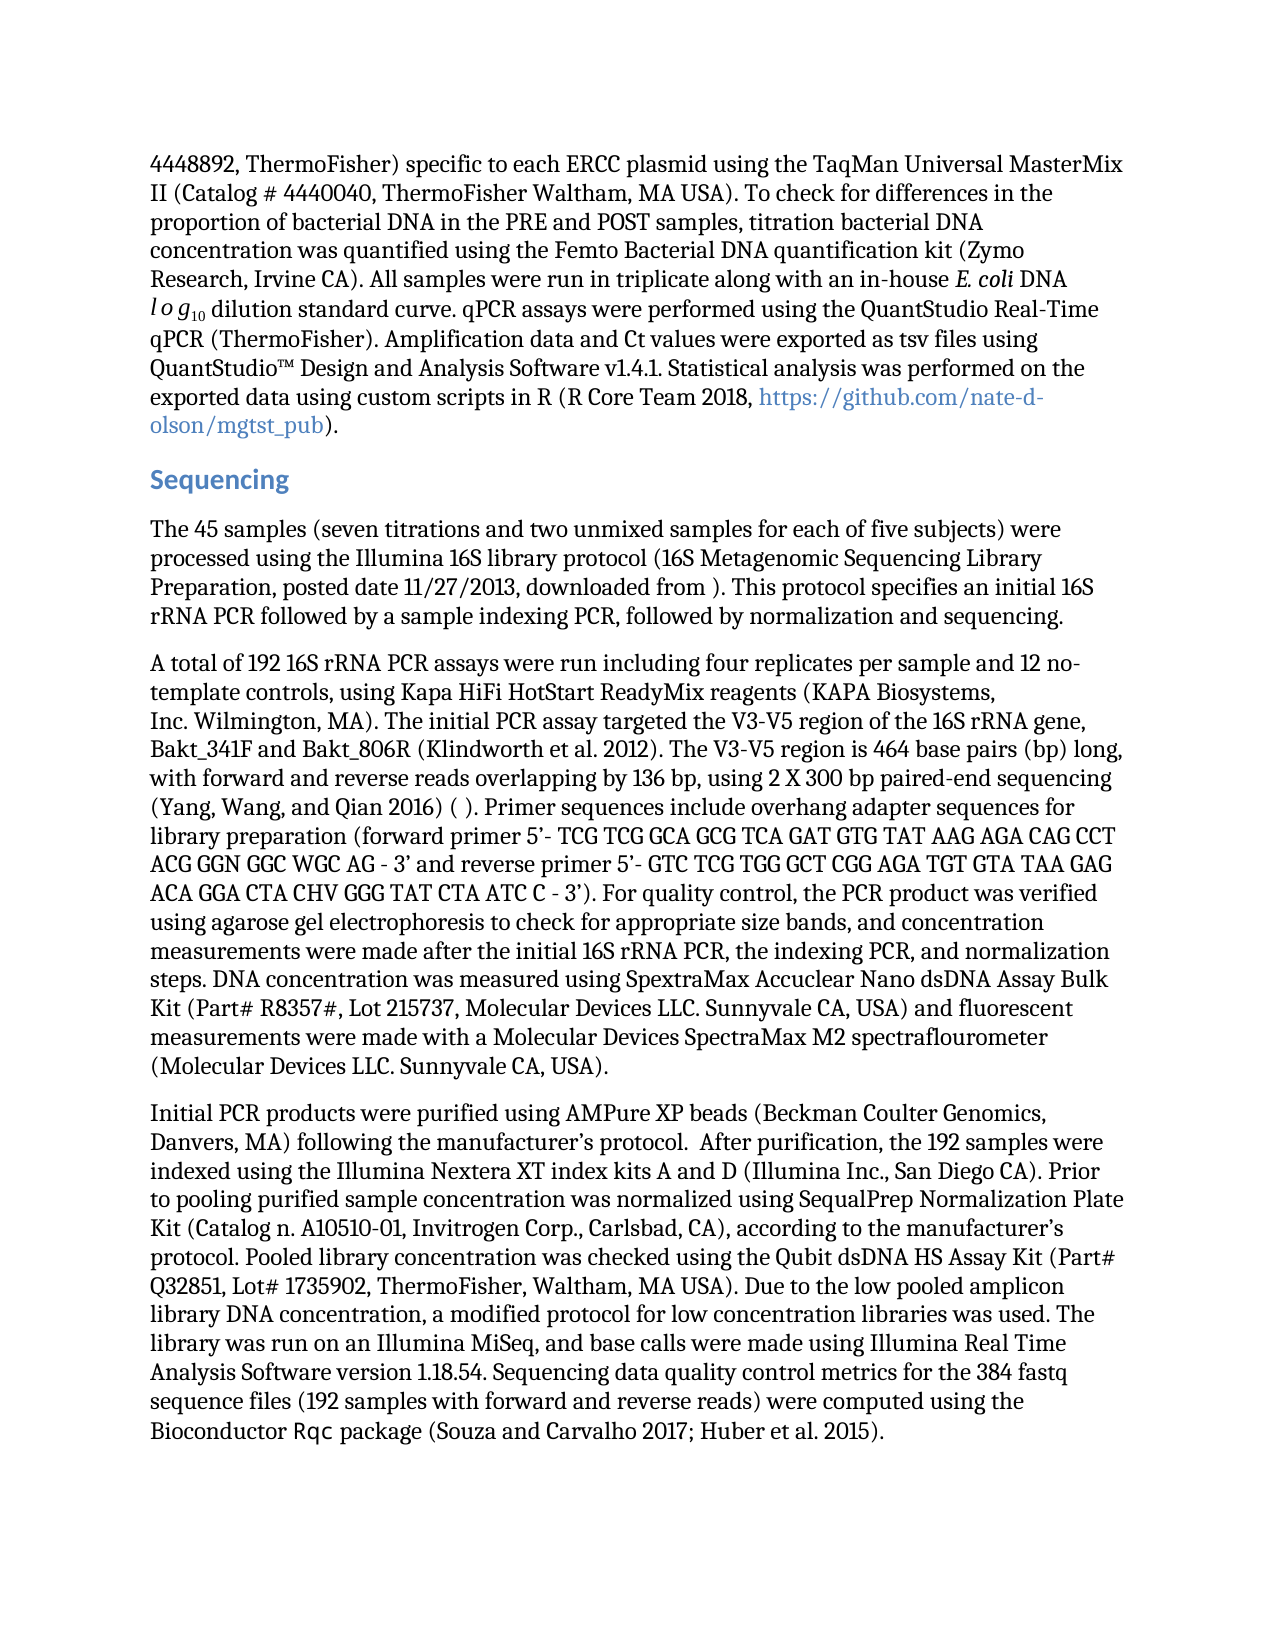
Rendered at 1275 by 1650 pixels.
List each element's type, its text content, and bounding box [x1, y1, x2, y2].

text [150, 150, 1125, 440]
text The 45 samples (seven titrations and two unmixed samples for each of five subjects) were processed using the Illumina 16S library protocol (16S Metagenomic Sequencing Library Preparation, posted date 11/27/2013, downloaded from ). This protocol specifies an initial 16S rRNA PCR followed by a sample indexing PCR, followed by normalization and sequencing. [150, 515, 1125, 630]
text Initial PCR products were purified using AMPure XP beads (Beckman Coulter Genomics, Danvers, MA) following the manufacturer’s protocol. After purification, the 192 samples were indexed using the Illumina Nextera XT index kits A and D (Illumina Inc., San Diego CA). Prior to pooling purified sample concentration was normalized using SequalPrep Normalization Plate Kit (Catalog n. A10510-01, Invitrogen Corp., Carlsbad, CA), according to the manufacturer’s protocol. Pooled library concentration was checked using the Qubit dsDNA HS Assay Kit (Part# Q32851, Lot# 1735902, ThermoFisher, Waltham, MA USA). Due to the low pooled amplicon library DNA concentration, a modified protocol for low concentration libraries was used. The library was run on an Illumina MiSeq, and base calls were made using Illumina Real Time Analysis Software version 1.18.54. Sequencing data quality control metrics for the 384 fastq sequence files (192 samples with forward and reverse reads) were computed using the Bioconductor Rqc package (Souza and Carvalho 2017; Huber et al. 2015). [150, 1099, 1125, 1447]
text A total of 192 16S rRNA PCR assays were run including four replicates per sample and 12 no-template controls, using Kapa HiFi HotStart ReadyMix reagents (KAPA Biosystems, Inc. Wilmington, MA). The initial PCR assay targeted the V3-V5 region of the 16S rRNA gene, Bakt_341F and Bakt_806R (Klindworth et al. 2012). The V3-V5 region is 464 base pairs (bp) long, with forward and reverse reads overlapping by 136 bp, using 2 X 300 bp paired-end sequencing (Yang, Wang, and Qian 2016) ( ). Primer sequences include overhang adapter sequences for library preparation (forward primer 5’- TCG TCG GCA GCG TCA GAT GTG TAT AAG AGA CAG CCT ACG GGN GGC WGC AG - 3’ and reverse primer 5’- GTC TCG TGG GCT CGG AGA TGT GTA TAA GAG ACA GGA CTA CHV GGG TAT CTA ATC C - 3’). For quality control, the PCR product was verified using agarose gel electrophoresis to check for appropriate size bands, and concentration measurements were made after the initial 16S rRNA PCR, the indexing PCR, and normalization steps. DNA concentration was measured using SpextraMax Accuclear Nano dsDNA Assay Bulk Kit (Part# R8357#, Lot 215737, Molecular Devices LLC. Sunnyvale CA, USA) and fluorescent measurements were made with a Molecular Devices SpectraMax M2 spectraflourometer (Molecular Devices LLC. Sunnyvale CA, USA). [150, 649, 1125, 1080]
subtitle Sequencing [150, 461, 1125, 497]
